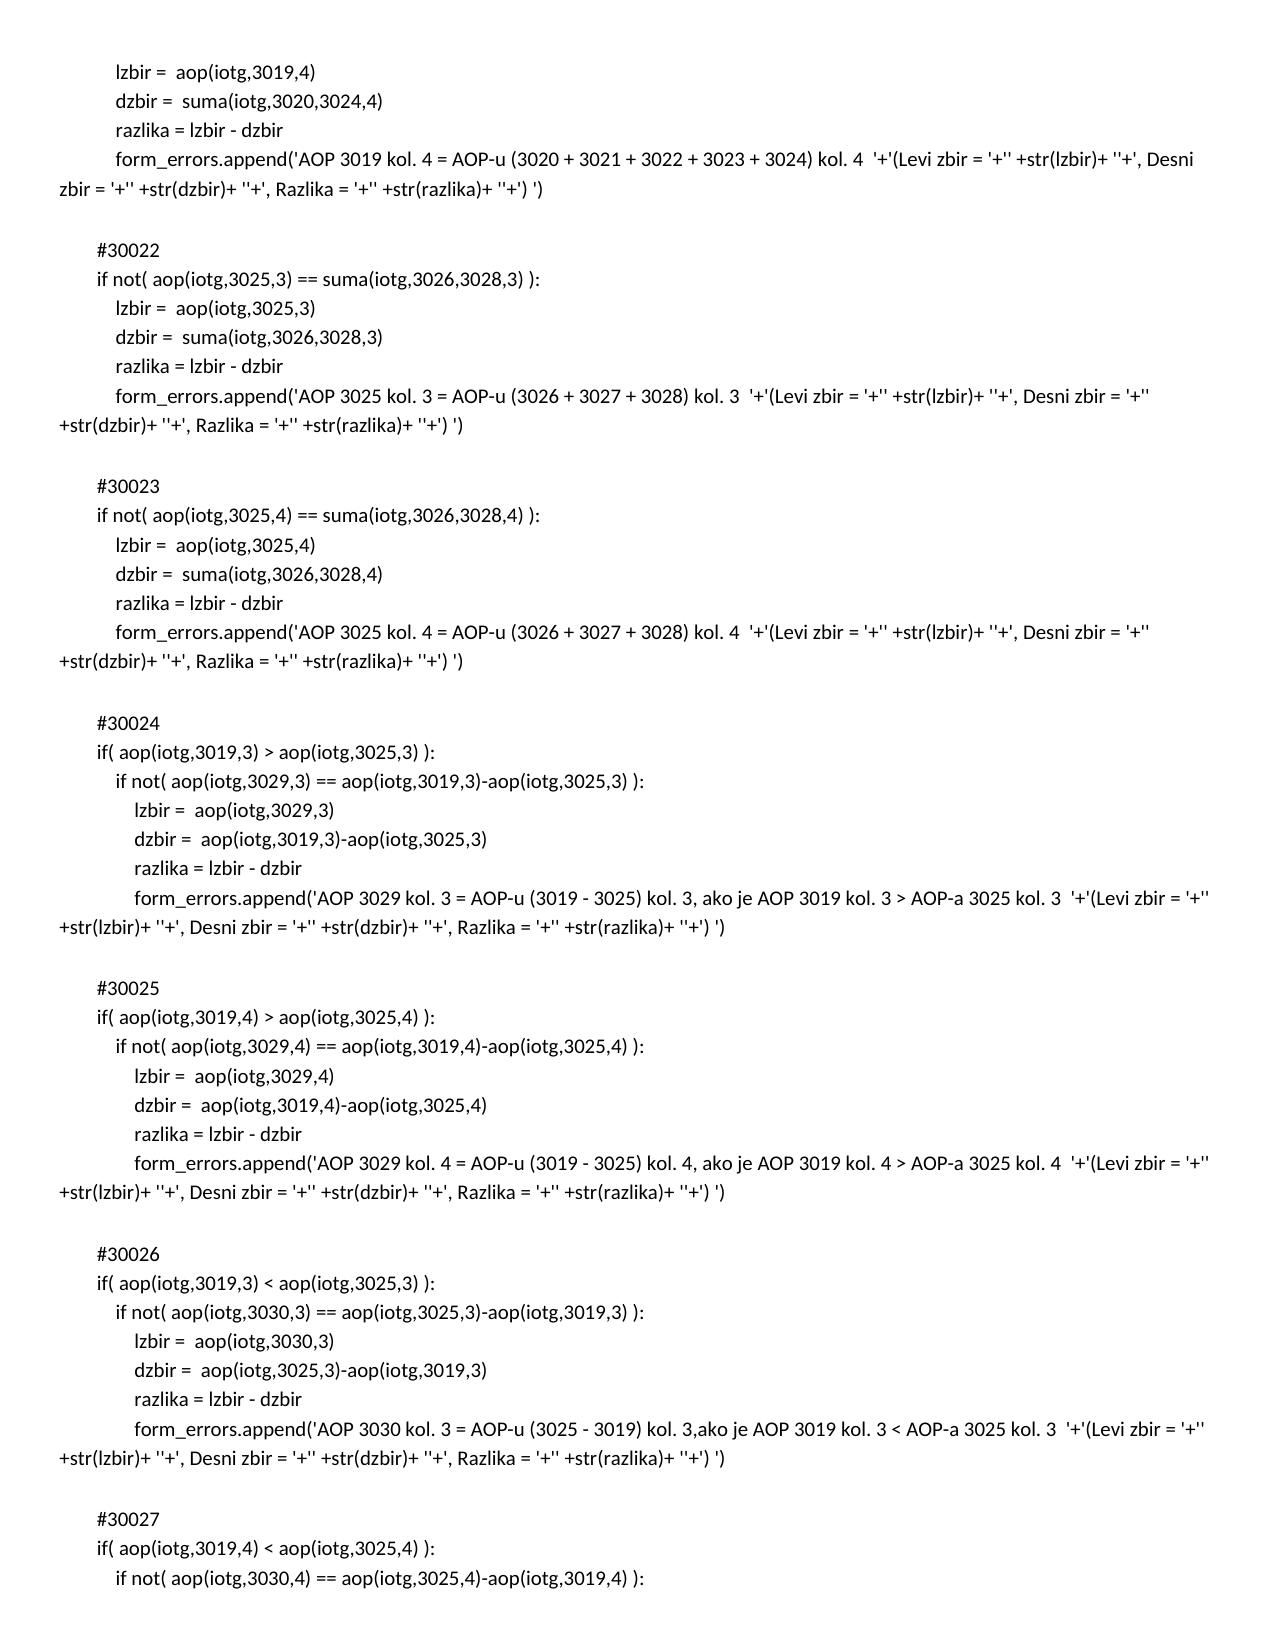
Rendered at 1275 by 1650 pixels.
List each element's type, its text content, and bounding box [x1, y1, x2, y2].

text dzbir = suma(iotg,3026,3028,4) [59, 561, 1216, 586]
text if not( aop(iotg,3030,4) == aop(iotg,3025,4)-aop(iotg,3019,4) ): [59, 1565, 1216, 1590]
text lzbir = aop(iotg,3019,4) [59, 59, 1216, 84]
text lzbir = aop(iotg,3029,4) [59, 1063, 1216, 1088]
text form_errors.append('AOP 3025 kol. 4 = AOP-u (3026 + 3027 + 3028) kol. 4 '+'(Levi zbir = '+'' +str(lzbir)+ ''+', Desni zbir = '+'' +str(dzbir)+ ''+', Razlika = '+'' +str(razlika)+ ''+') ') [59, 619, 1216, 674]
text dzbir = suma(iotg,3020,3024,4) [59, 88, 1216, 114]
text razlika = lzbir - dzbir [59, 590, 1216, 616]
text dzbir = aop(iotg,3025,3)-aop(iotg,3019,3) [59, 1357, 1216, 1383]
text #30023 [59, 473, 1216, 499]
text lzbir = aop(iotg,3025,4) [59, 532, 1216, 557]
text razlika = lzbir - dzbir [59, 354, 1216, 379]
text if( aop(iotg,3019,4) < aop(iotg,3025,4) ): [59, 1536, 1216, 1561]
text if not( aop(iotg,3030,3) == aop(iotg,3025,3)-aop(iotg,3019,3) ): [59, 1299, 1216, 1324]
text if not( aop(iotg,3029,3) == aop(iotg,3019,3)-aop(iotg,3025,3) ): [59, 768, 1216, 793]
text #30024 [59, 710, 1216, 735]
text lzbir = aop(iotg,3030,3) [59, 1328, 1216, 1354]
text if not( aop(iotg,3029,4) == aop(iotg,3019,4)-aop(iotg,3025,4) ): [59, 1034, 1216, 1059]
text form_errors.append('AOP 3029 kol. 3 = AOP-u (3019 - 3025) kol. 3, ako je AOP 3019 kol. 3 > AOP-a 3025 kol. 3 '+'(Levi zbir = '+'' +str(lzbir)+ ''+', Desni zbir = '+'' +str(dzbir)+ ''+', Razlika = '+'' +str(razlika)+ ''+') ') [59, 885, 1216, 939]
text form_errors.append('AOP 3030 kol. 3 = AOP-u (3025 - 3019) kol. 3,ako je AOP 3019 kol. 3 < AOP-a 3025 kol. 3 '+'(Levi zbir = '+'' +str(lzbir)+ ''+', Desni zbir = '+'' +str(dzbir)+ ''+', Razlika = '+'' +str(razlika)+ ''+') ') [59, 1416, 1216, 1470]
text if not( aop(iotg,3025,4) == suma(iotg,3026,3028,4) ): [59, 503, 1216, 528]
text lzbir = aop(iotg,3029,3) [59, 797, 1216, 823]
text form_errors.append('AOP 3029 kol. 4 = AOP-u (3019 - 3025) kol. 4, ako je AOP 3019 kol. 4 > AOP-a 3025 kol. 4 '+'(Levi zbir = '+'' +str(lzbir)+ ''+', Desni zbir = '+'' +str(dzbir)+ ''+', Razlika = '+'' +str(razlika)+ ''+') ') [59, 1150, 1216, 1205]
text if not( aop(iotg,3025,3) == suma(iotg,3026,3028,3) ): [59, 266, 1216, 292]
text razlika = lzbir - dzbir [59, 856, 1216, 881]
text razlika = lzbir - dzbir [59, 1387, 1216, 1412]
text #30022 [59, 237, 1216, 262]
text #30027 [59, 1506, 1216, 1532]
text #30026 [59, 1241, 1216, 1266]
text form_errors.append('AOP 3019 kol. 4 = AOP-u (3020 + 3021 + 3022 + 3023 + 3024) kol. 4 '+'(Levi zbir = '+'' +str(lzbir)+ ''+', Desni zbir = '+'' +str(dzbir)+ ''+', Razlika = '+'' +str(razlika)+ ''+') ') [59, 147, 1216, 201]
text lzbir = aop(iotg,3025,3) [59, 295, 1216, 321]
text dzbir = aop(iotg,3019,3)-aop(iotg,3025,3) [59, 826, 1216, 852]
text if( aop(iotg,3019,3) < aop(iotg,3025,3) ): [59, 1270, 1216, 1295]
text razlika = lzbir - dzbir [59, 117, 1216, 143]
text dzbir = aop(iotg,3019,4)-aop(iotg,3025,4) [59, 1092, 1216, 1117]
text dzbir = suma(iotg,3026,3028,3) [59, 324, 1216, 350]
text if( aop(iotg,3019,4) > aop(iotg,3025,4) ): [59, 1004, 1216, 1030]
text form_errors.append('AOP 3025 kol. 3 = AOP-u (3026 + 3027 + 3028) kol. 3 '+'(Levi zbir = '+'' +str(lzbir)+ ''+', Desni zbir = '+'' +str(dzbir)+ ''+', Razlika = '+'' +str(razlika)+ ''+') ') [59, 383, 1216, 437]
text if( aop(iotg,3019,3) > aop(iotg,3025,3) ): [59, 739, 1216, 764]
text #30025 [59, 975, 1216, 1001]
text razlika = lzbir - dzbir [59, 1121, 1216, 1147]
